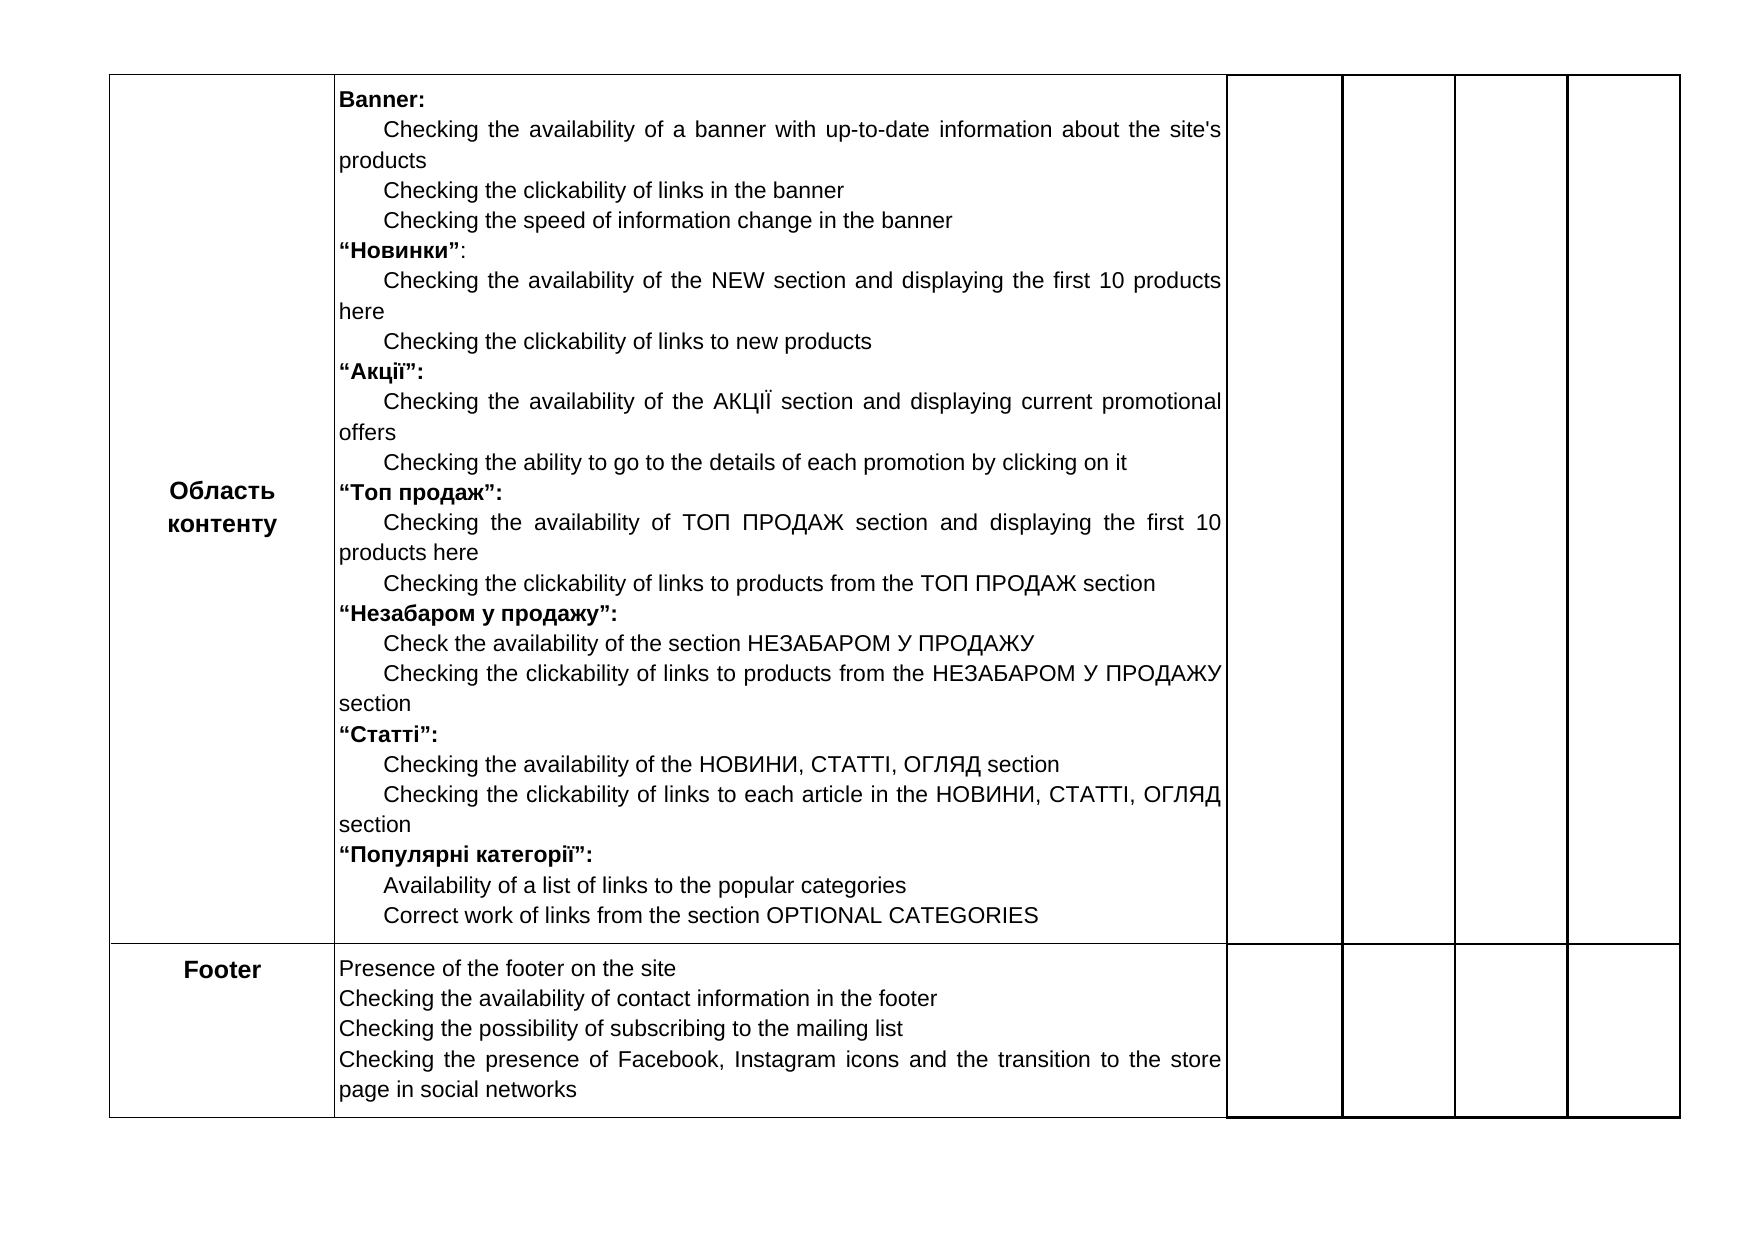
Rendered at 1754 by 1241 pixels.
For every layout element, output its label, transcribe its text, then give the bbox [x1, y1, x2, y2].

table_cell [1344, 945, 1454, 1116]
table_cell [1569, 76, 1679, 942]
table_cell [1344, 76, 1454, 942]
table_cell Footer [110, 944, 334, 1116]
table_cell [1228, 945, 1341, 1116]
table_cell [335, 944, 1226, 1116]
table_cell Область контенту [110, 75, 334, 942]
table_cell [1456, 76, 1566, 942]
table_cell Banner: Checking the availability of a banner with up-to-date information about the site's products Checking the clickability of links in the banner Checking the speed of information change in the banner “Новинки”: Checking the availability of the NEW section and displaying the first 10 products here Checking the clickability of links to new products “Акції”: Checking the availability of the АКЦІЇ section and displaying current promotional offers Checking the ability to go to the details of each promotion by clicking on it “Топ продаж”: Checking the availability of ТОП ПРОДАЖ section and displaying the first 10 products here Checking the clickability of links to products from the ТОП ПРОДАЖ section “Незабаром у продажу”: Check the availability of the section НЕЗАБАРОМ У ПРОДАЖУ Checking the clickability of links to products from the НЕЗАБАРОМ У ПРОДАЖУ section “Статті”: Checking the availability of the НОВИНИ, СТАТТІ, ОГЛЯД section Checking the clickability of links to each article in the НОВИНИ, СТАТТІ, ОГЛЯД section “Популярні категорії”: Availability of a list of links to the popular categories Correct work of links from the section OPTIONAL CATEGORIES [335, 75, 1226, 942]
table_cell [1569, 945, 1679, 1116]
table_cell [1456, 945, 1566, 1116]
table_cell [1228, 76, 1341, 942]
